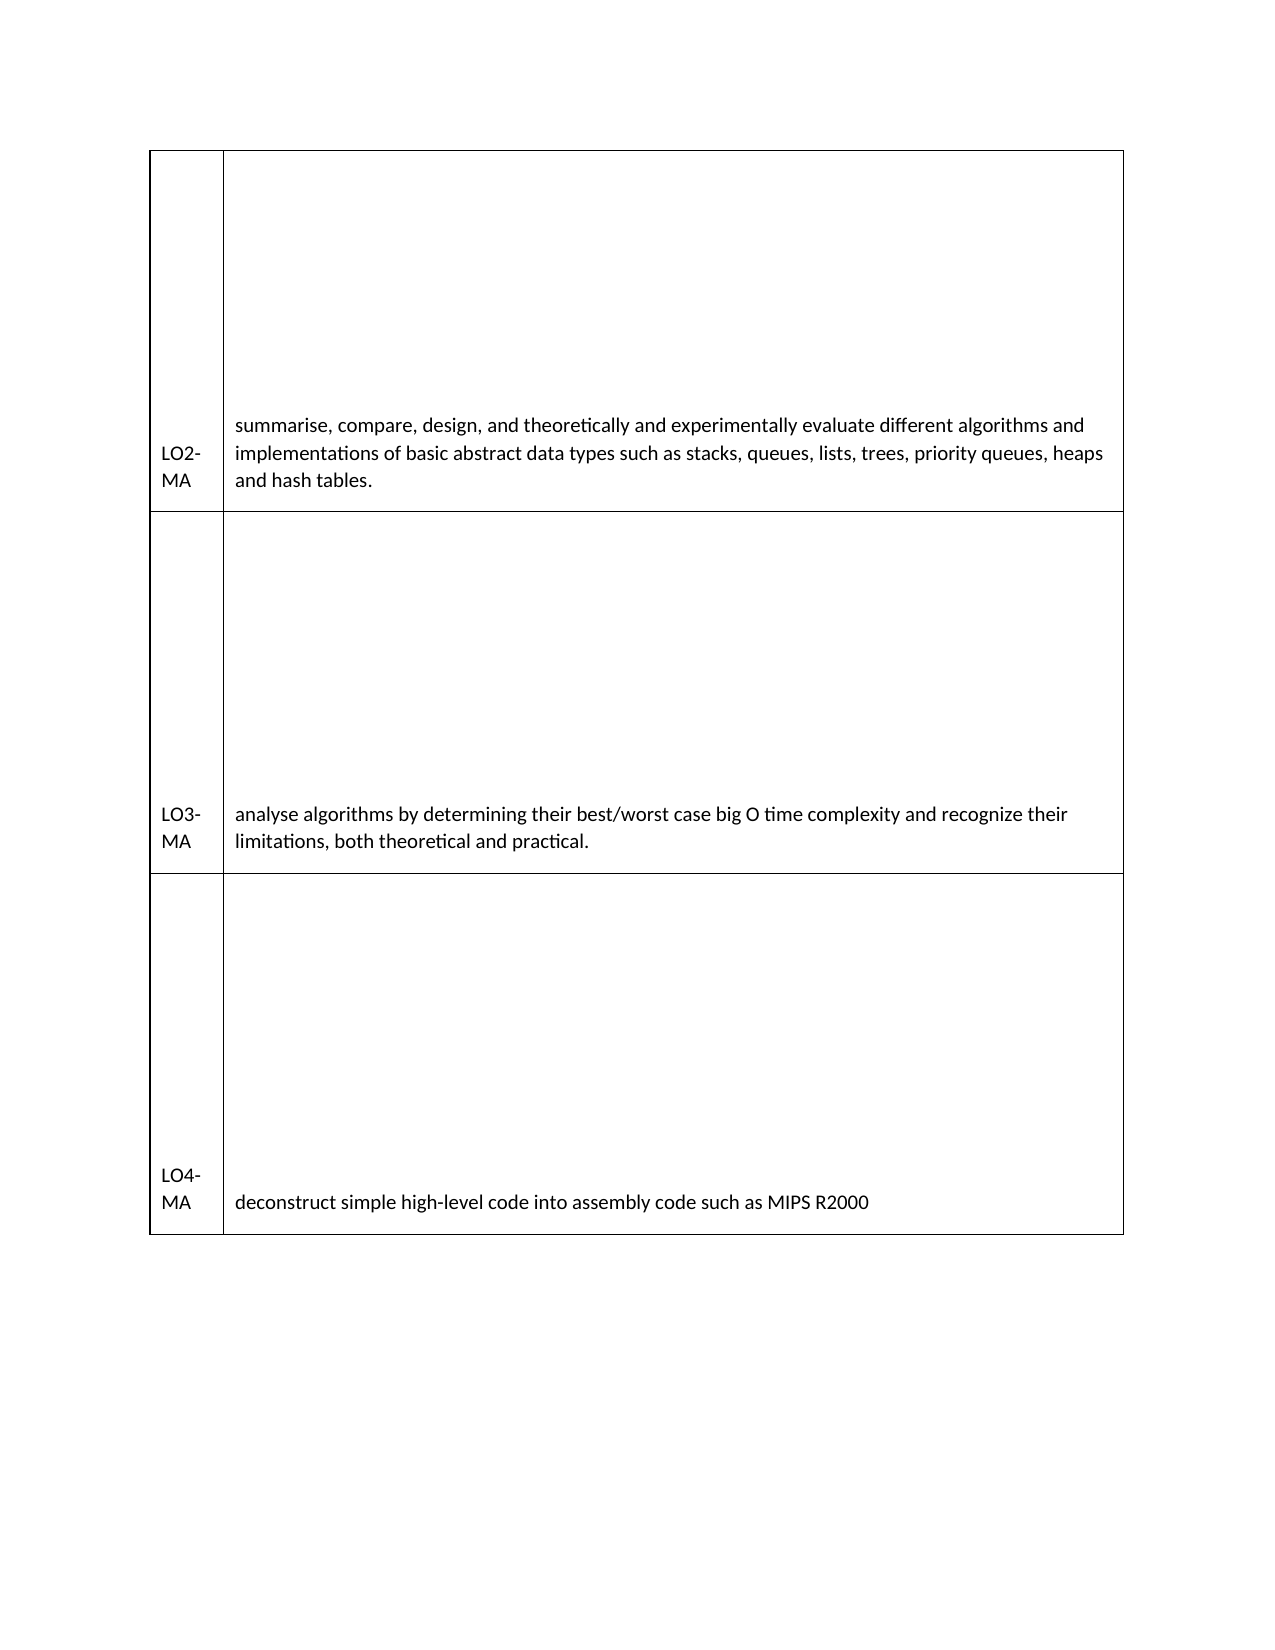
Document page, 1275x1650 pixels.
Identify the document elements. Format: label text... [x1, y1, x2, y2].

table_cell LO4-MA [151, 874, 223, 1234]
table_cell deconstruct simple high-level code into assembly code such as MIPS R2000 [224, 874, 1123, 1234]
table_cell summarise, compare, design, and theoretically and experimentally evaluate different algorithms and implementations of basic abstract data types such as stacks, queues, lists, trees, priority queues, heaps and hash tables. [224, 151, 1123, 511]
table_cell LO3-MA [151, 512, 223, 872]
table_cell LO2-MA [151, 151, 223, 511]
table_cell analyse algorithms by determining their best/worst case big O time complexity and recognize their limitations, both theoretical and practical. [224, 512, 1123, 872]
